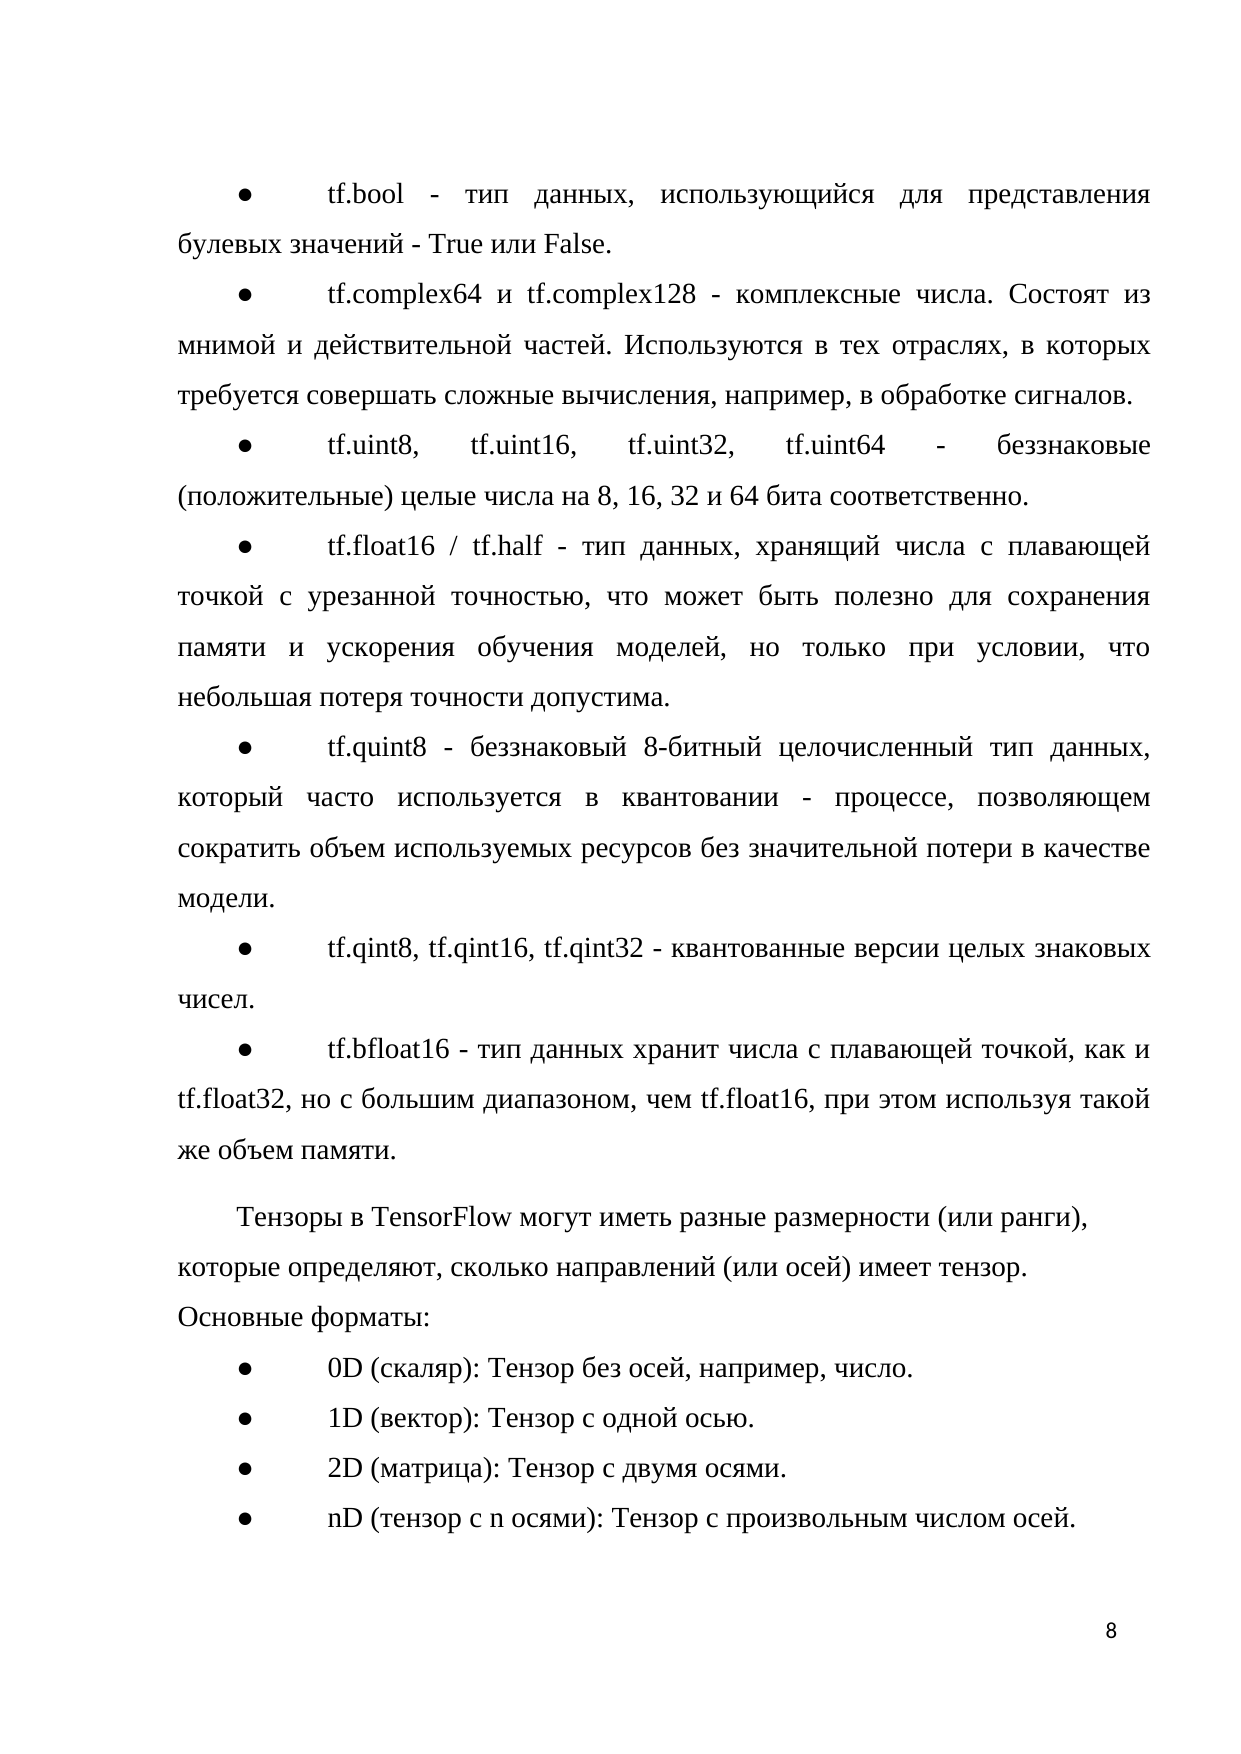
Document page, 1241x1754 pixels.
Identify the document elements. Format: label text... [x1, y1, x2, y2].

list nD (тензор с n осями): Тензор с произвольным числом осей. [177, 1501, 1152, 1534]
list 1D (вектор): Тензор с одной осью. [177, 1400, 1152, 1433]
list tf.quint8 - беззнаковый 8-битный целочисленный тип данных, который часто используется в квантовании - процессе, позволяющем сократить объем используемых ресурсов без значительной потери в качестве модели. [177, 729, 1152, 914]
list tf.qint8, tf.qint16, tf.qint32 - квантованные версии целых знаковых чисел. [177, 931, 1152, 1014]
list 0D (скаляр): Тензор без осей, например, число. [177, 1350, 1152, 1383]
list tf.float16 / tf.half - тип данных, хранящий числа с плавающей точкой с урезанной точностью, что может быть полезно для сохранения памяти и ускорения обучения моделей, но только при условии, что небольшая потеря точности допустима. [177, 528, 1152, 712]
list tf.uint8, tf.uint16, tf.uint32, tf.uint64 - беззнаковые (положительные) целые числа на 8, 16, 32 и 64 бита соответственно. [177, 427, 1152, 511]
list tf.bfloat16 - тип данных хранит числа с плавающей точкой, как и tf.float32, но с большим диапазоном, чем tf.float16, при этом используя такой же объем памяти. [177, 1031, 1152, 1165]
list tf.bool - тип данных, использующийся для представления булевых значений - True или False. [177, 176, 1152, 260]
list tf.complex64 и tf.complex128 - комплексные числа. Состоят из мнимой и действительной частей. Используются в тех отраслях, в которых требуется совершать сложные вычисления, например, в обработке сигналов. [177, 276, 1152, 411]
list 2D (матрица): Тензор с двумя осями. [177, 1450, 1152, 1484]
text Тензоры в TensorFlow могут иметь разные размерности (или ранги), которые определяют, сколько направлений (или осей) имеет тензор. Основные форматы: [177, 1199, 1152, 1333]
